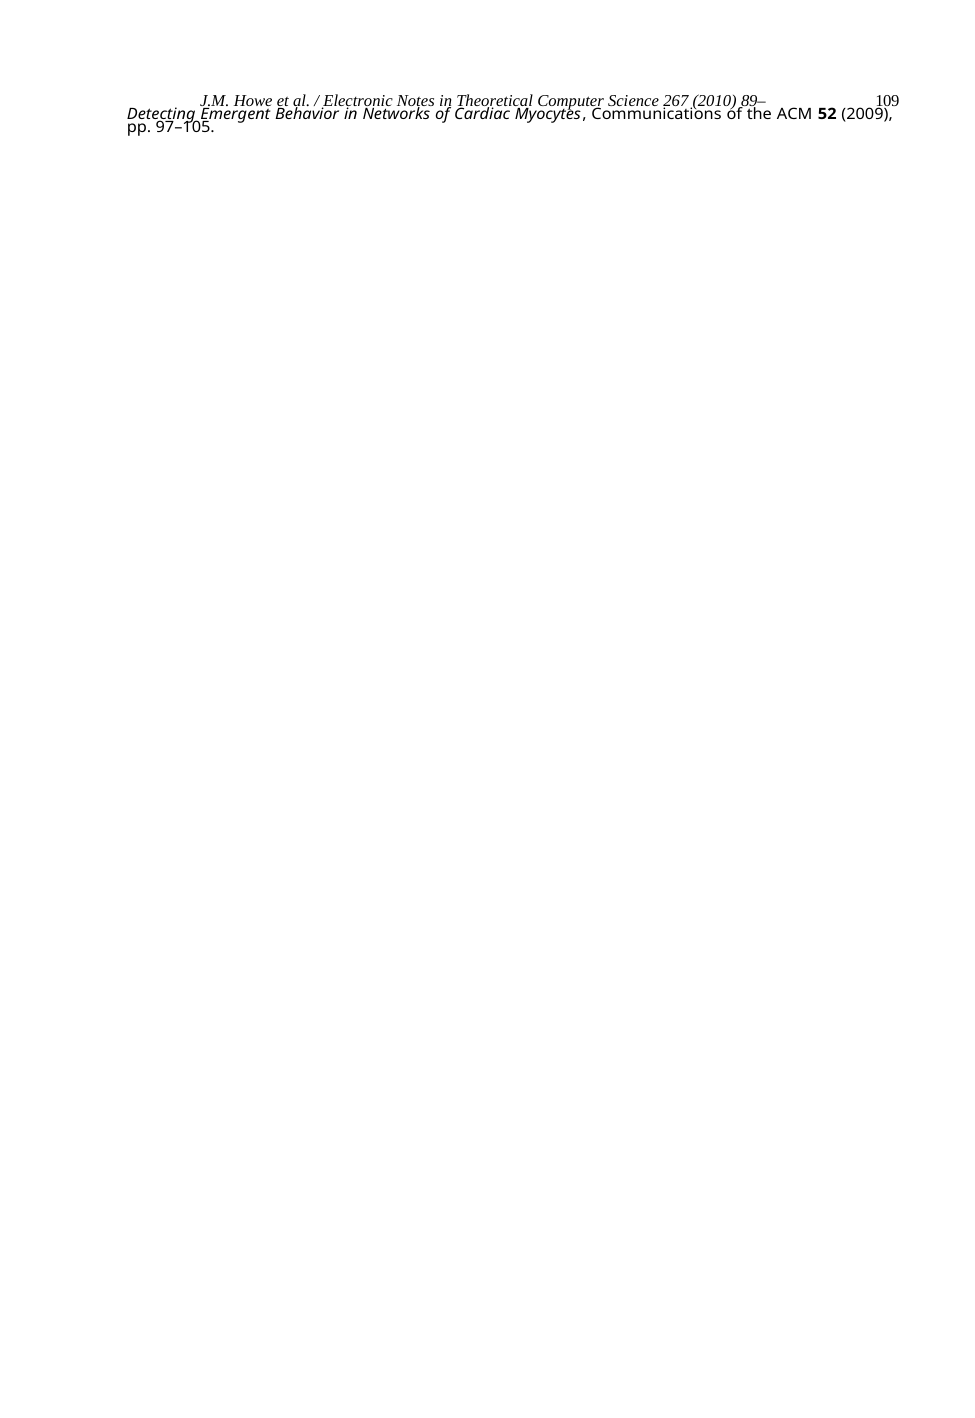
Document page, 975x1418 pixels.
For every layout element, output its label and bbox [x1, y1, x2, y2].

list [94, 108, 893, 137]
